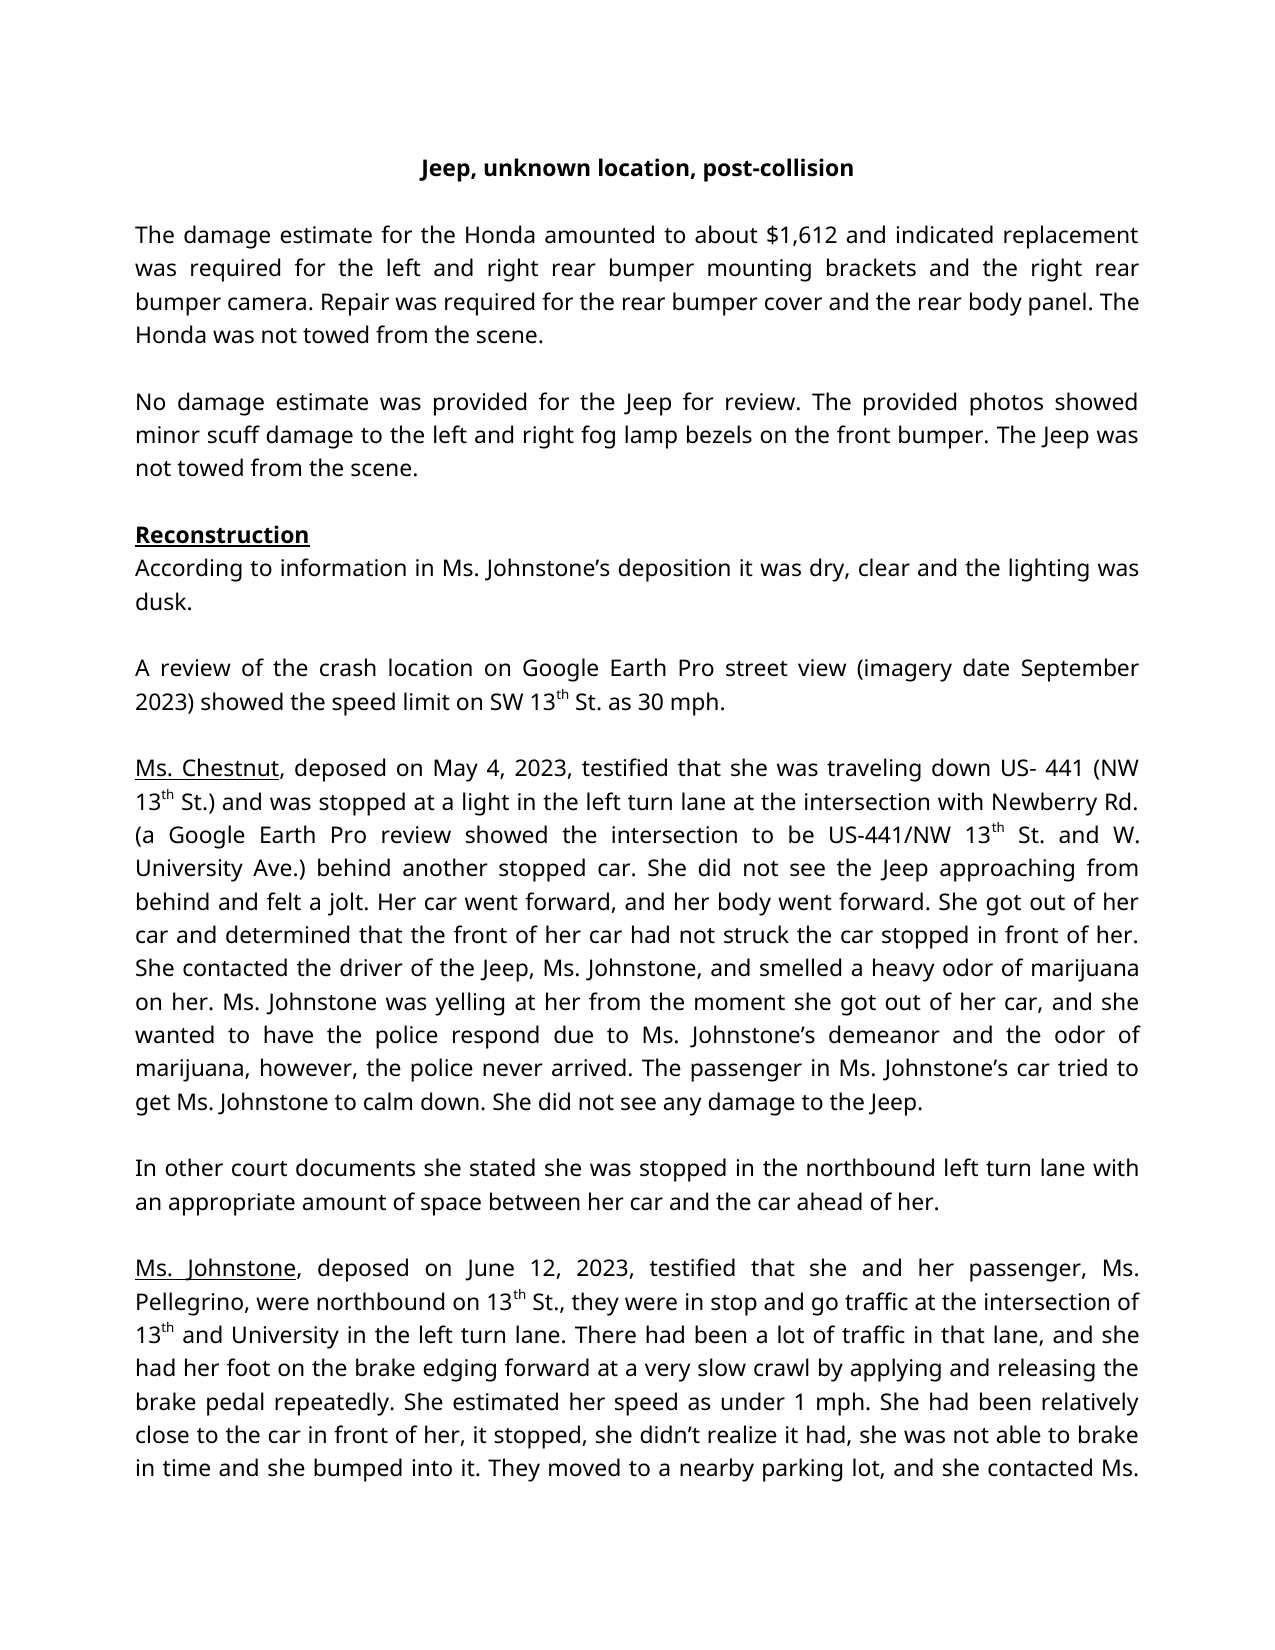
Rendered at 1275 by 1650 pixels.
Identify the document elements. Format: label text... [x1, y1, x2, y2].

text Jeep, unknown location, post-collision [135, 150, 1141, 183]
text Reconstruction [135, 517, 1141, 550]
text According to information in Ms. Johnstone’s deposition it was dry, clear and the lighting was dusk. [135, 550, 1141, 617]
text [135, 1250, 1141, 1483]
text A review of the crash location on Google Earth Pro street view (imagery date September 2023) showed the speed limit on SW 13th St. as 30 mph. [135, 650, 1141, 717]
text Ms. Chestnut, deposed on May 4, 2023, testified that she was traveling down US- 441 (NW 13th St.) and was stopped at a light in the left turn lane at the intersection with Newberry Rd. (a Google Earth Pro review showed the intersection to be US-441/NW 13th St. and W. University Ave.) behind another stopped car. She did not see the Jeep approaching from behind and felt a jolt. Her car went forward, and her body went forward. She got out of her car and determined that the front of her car had not struck the car stopped in front of her. She contacted the driver of the Jeep, Ms. Johnstone, and smelled a heavy odor of marijuana on her. Ms. Johnstone was yelling at her from the moment she got out of her car, and she wanted to have the police respond due to Ms. Johnstone’s demeanor and the odor of marijuana, however, the police never arrived. The passenger in Ms. Johnstone’s car tried to get Ms. Johnstone to calm down. She did not see any damage to the Jeep. [135, 750, 1141, 1117]
text No damage estimate was provided for the Jeep for review. The provided photos showed minor scuff damage to the left and right fog lamp bezels on the front bumper. The Jeep was not towed from the scene. [135, 383, 1141, 483]
text The damage estimate for the Honda amounted to about $1,612 and indicated replacement was required for the left and right rear bumper mounting brackets and the right rear bumper camera. Repair was required for the rear bumper cover and the rear body panel. The Honda was not towed from the scene. [135, 217, 1141, 350]
text In other court documents she stated she was stopped in the northbound left turn lane with an appropriate amount of space between her car and the car ahead of her. [135, 1150, 1141, 1217]
